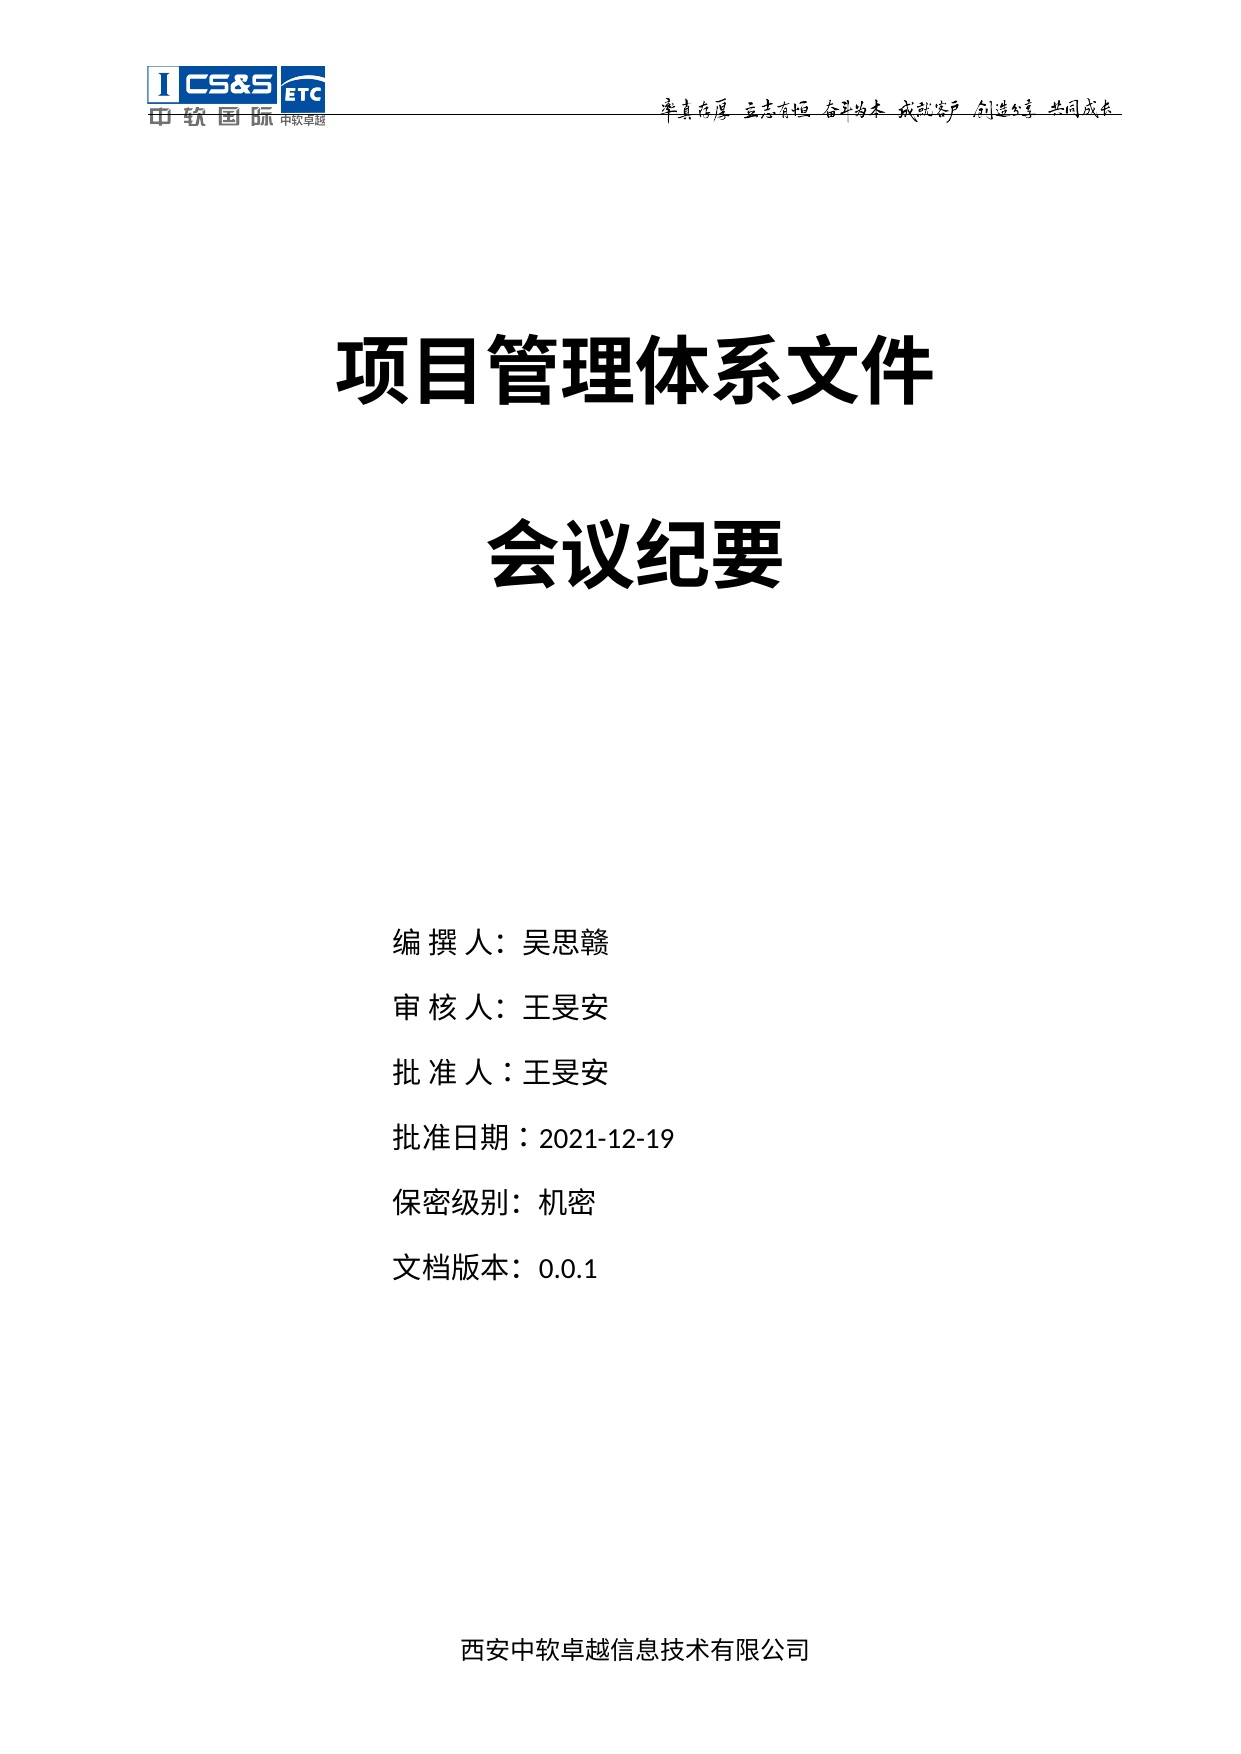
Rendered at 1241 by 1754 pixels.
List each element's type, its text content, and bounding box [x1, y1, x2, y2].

picture [660, 115, 1112, 124]
text 批准日期：2021-12-19 [148, 1103, 1122, 1168]
text 文档版本：0.0.1 [148, 1233, 1122, 1298]
picture [660, 98, 1112, 114]
text 会议纪要 [148, 485, 1122, 615]
text 保密级别：机密 [148, 1168, 1122, 1233]
text 批 准 人：王旻安 [148, 1038, 1122, 1103]
text 项目管理体系文件 [148, 301, 1122, 431]
picture [147, 66, 325, 126]
text 编 撰 人：吴思赣 [148, 908, 1122, 973]
text 审 核 人：王旻安 [148, 973, 1122, 1038]
